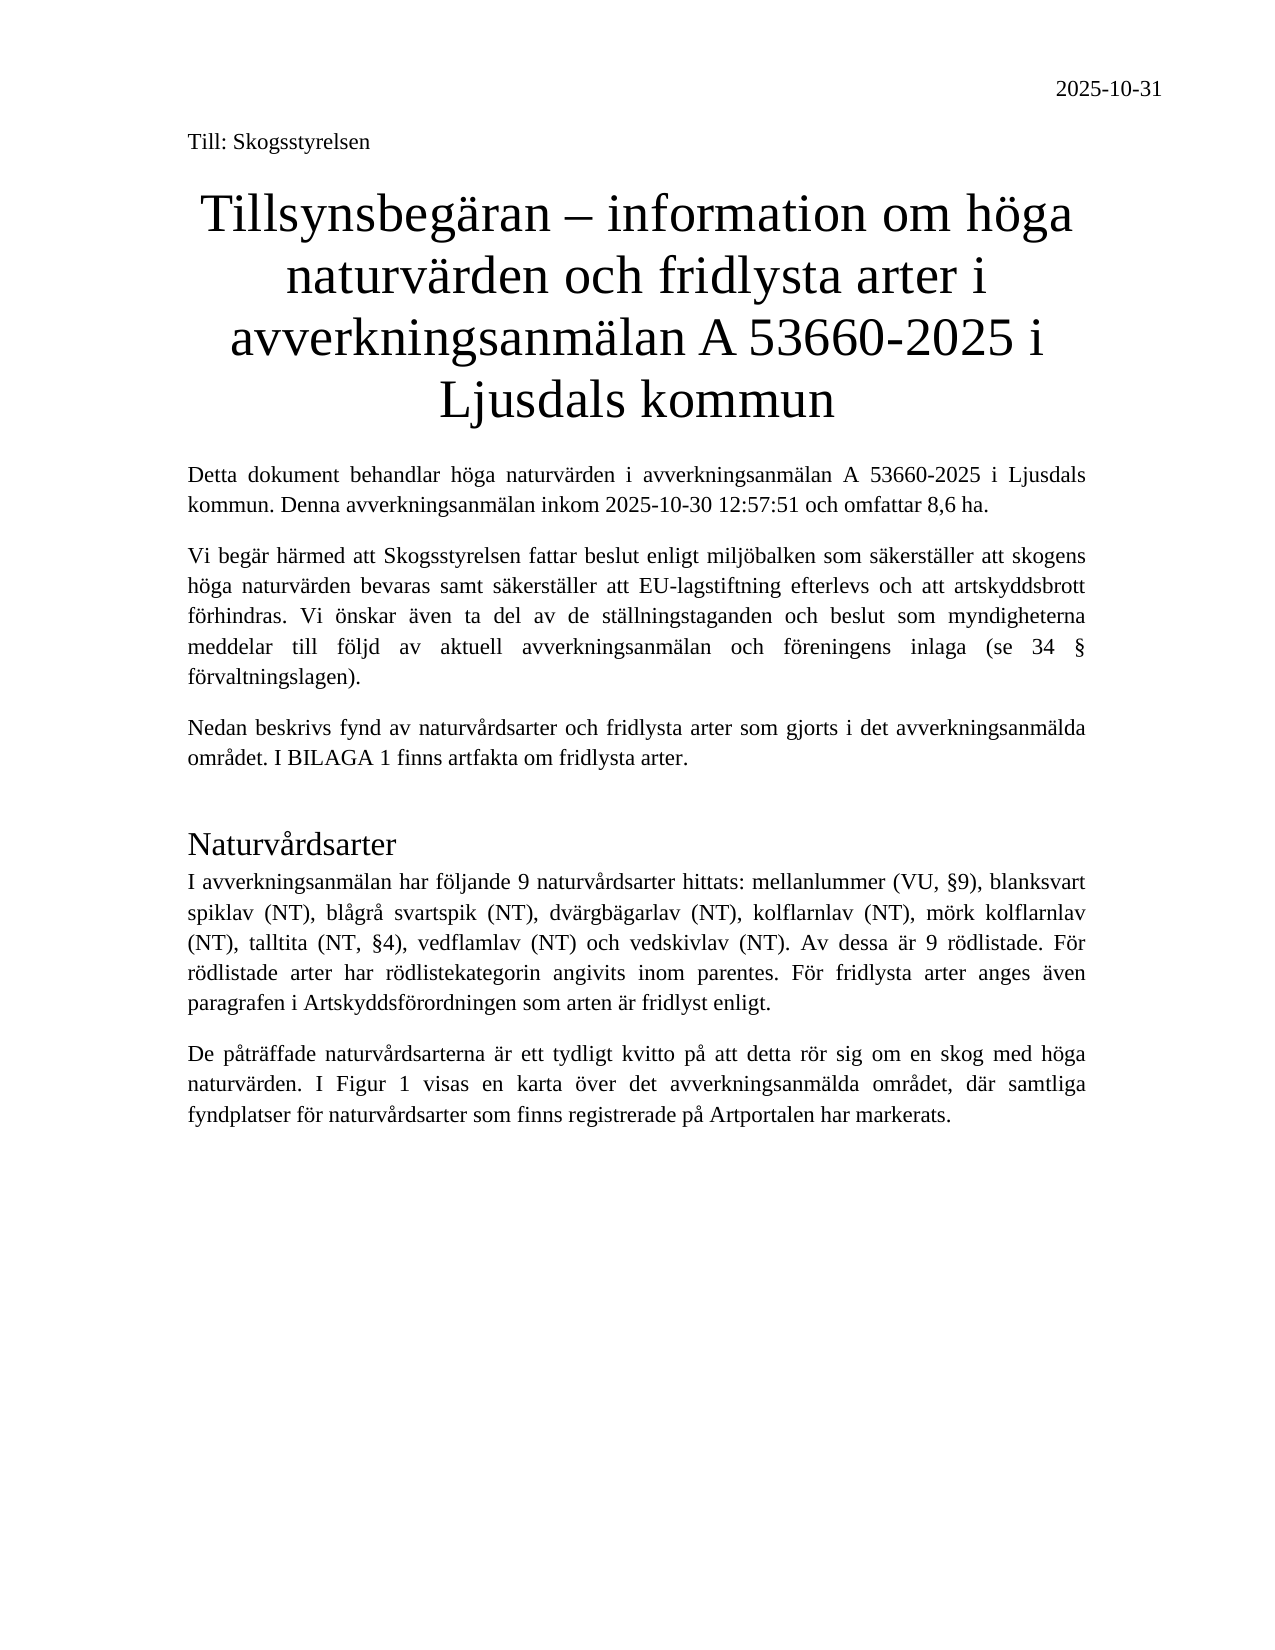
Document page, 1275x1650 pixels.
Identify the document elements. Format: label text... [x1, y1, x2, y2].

subtitle Naturvårdsarter [187, 824, 1087, 863]
text Nedan beskrivs fynd av naturvårdsarter och fridlysta arter som gjorts i det avverkningsanmälda området. I BILAGA 1 finns artfakta om fridlysta arter. [187, 714, 1087, 771]
text I avverkningsanmälan har följande 9 naturvårdsarter hittats: mellanlummer (VU, §9), blanksvart spiklav (NT), blågrå svartspik (NT), dvärgbägarlav (NT), kolflarnlav (NT), mörk kolflarnlav (NT), talltita (NT, §4), vedflamlav (NT) och vedskivlav (NT). Av dessa är 9 rödlistade. För rödlistade arter har rödlistekategorin angivits inom parentes. För fridlysta arter anges även paragrafen i Artskyddsförordningen som arten är fridlyst enligt. [187, 868, 1087, 1016]
text De påträffade naturvårdsarterna är ett tydligt kvitto på att detta rör sig om en skog med höga naturvärden. I Figur 1 visas en karta över det avverkningsanmälda området, där samtliga fyndplatser för naturvårdsarter som finns registrerade på Artportalen har markerats. [187, 1040, 1087, 1127]
text Detta dokument behandlar höga naturvärden i avverkningsanmälan A 53660-2025 i Ljusdals kommun. Denna avverkningsanmälan inkom 2025-10-30 12:57:51 och omfattar 8,6 ha. [187, 461, 1087, 517]
text Vi begär härmed att Skogsstyrelsen fattar beslut enligt miljöbalken som säkerställer att skogens höga naturvärden bevaras samt säkerställer att EU-lagstiftning efterlevs och att artskyddsbrott förhindras. Vi önskar även ta del av de ställningstaganden och beslut som myndigheterna meddelar till följd av aktuell avverkningsanmälan och föreningens inlaga (se 34 § förvaltningslagen). [187, 542, 1087, 689]
title Tillsynsbegäran – information om höga naturvärden och fridlysta arter i avverkningsanmälan A 53660-2025 i Ljusdals kommun [187, 180, 1087, 429]
